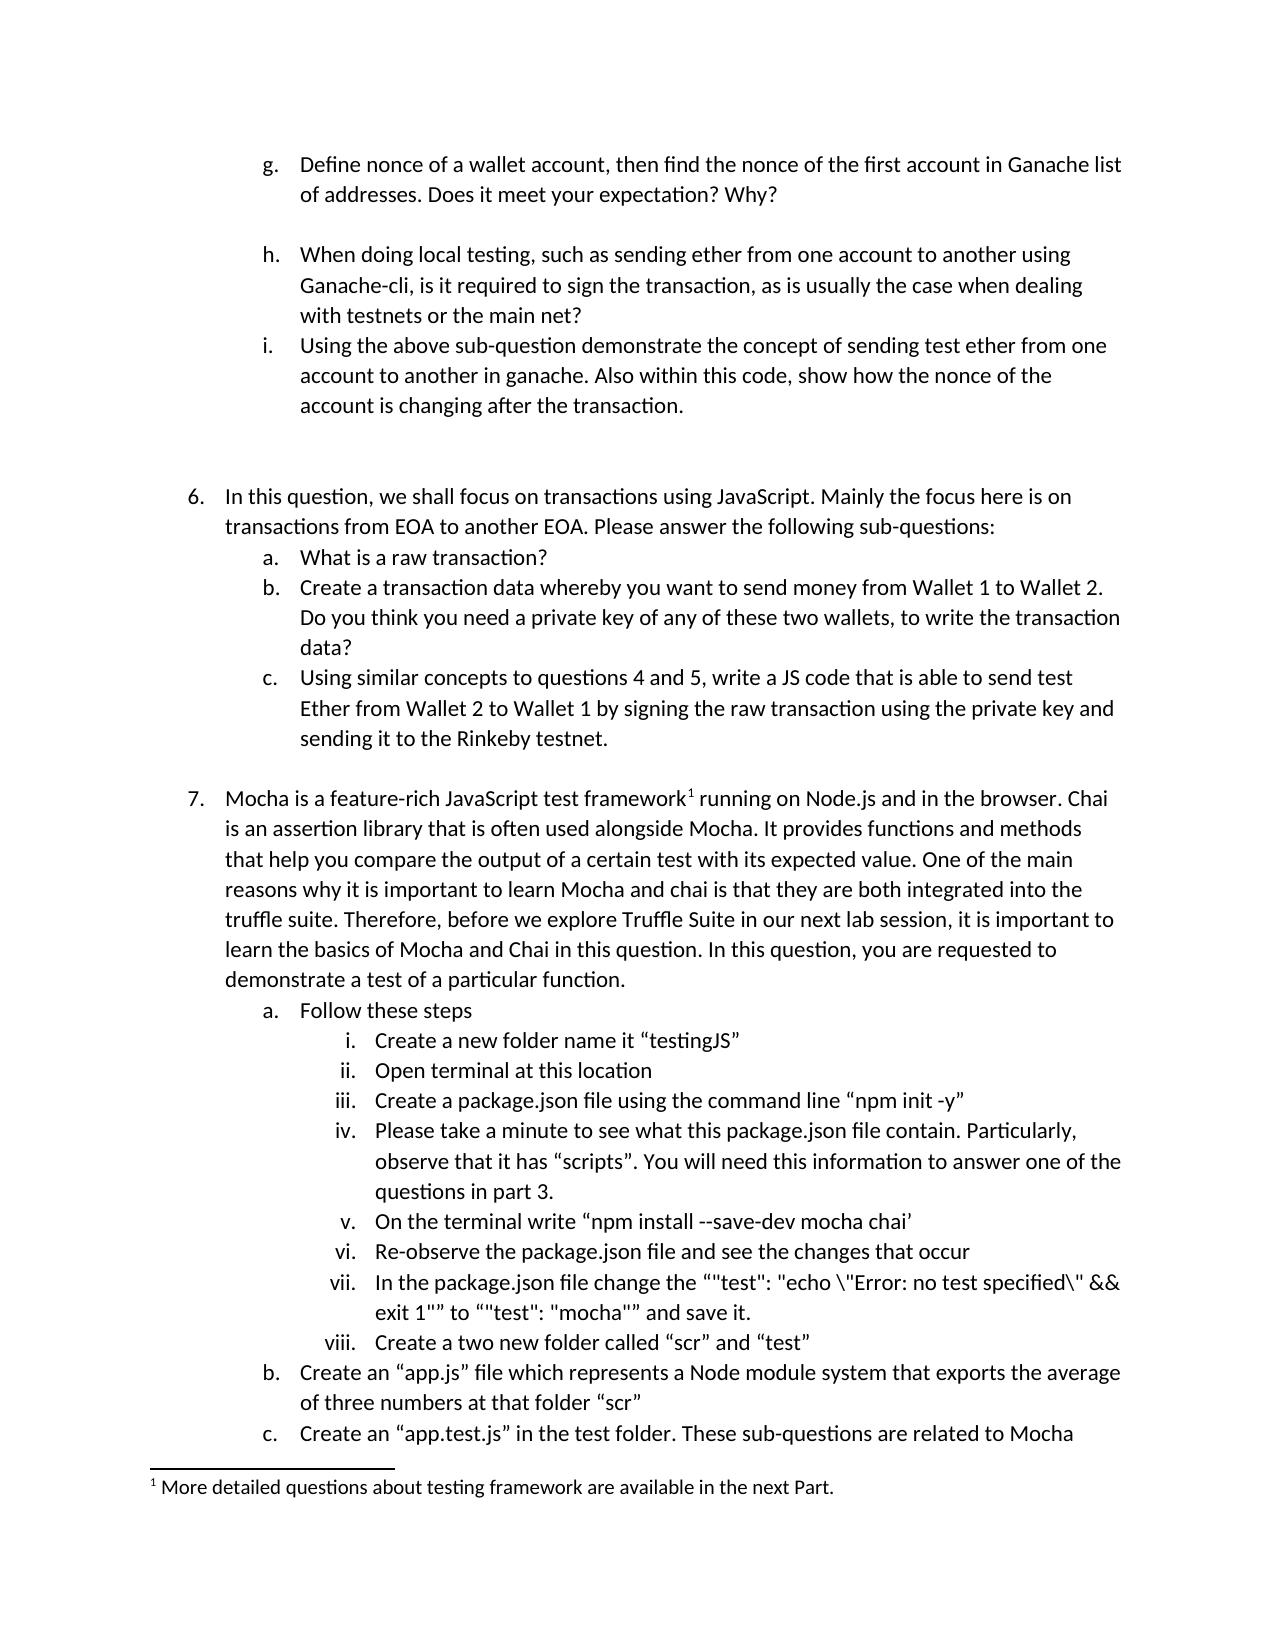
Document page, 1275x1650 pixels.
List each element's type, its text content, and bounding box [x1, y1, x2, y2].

list What is a raw transaction? [262, 543, 1125, 571]
list Using the above sub-question demonstrate the concept of sending test ether from one account to another in ganache. Also within this code, show how the nonce of the account is changing after the transaction. [262, 331, 1125, 420]
list Create an “app.js” file which represents a Node module system that exports the average of three numbers at that folder “scr” [262, 1358, 1125, 1417]
list On the terminal write “npm install --save-dev mocha chai’ [356, 1207, 1125, 1235]
list In the package.json file change the “"test": "echo \"Error: no test specified\" && exit 1"” to “"test": "mocha"” and save it. [356, 1268, 1125, 1326]
list When doing local testing, such as sending ether from one account to another using Ganache-cli, is it required to sign the transaction, as is usually the case when dealing with testnets or the main net? [262, 241, 1125, 329]
list Please take a minute to see what this package.json file contain. Particularly, observe that it has “scripts”. You will need this information to answer one of the questions in part 3. [356, 1117, 1125, 1205]
list Create an “app.test.js” in the test folder. These sub-questions are related to Mocha [262, 1419, 1125, 1447]
list Create a transaction data whereby you want to send money from Wallet 1 to Wallet 2. Do you think you need a private key of any of these two wallets, to write the transaction data? [262, 573, 1125, 661]
list Create a two new folder called “scr” and “test” [356, 1328, 1125, 1356]
list In this question, we shall focus on transactions using JavaScript. Mainly the focus here is on transactions from EOA to another EOA. Please answer the following sub-questions: [187, 482, 1125, 541]
list Mocha is a feature-rich JavaScript test framework running on Node.js and in the browser. Chai is an assertion library that is often used alongside Mocha. It provides functions and methods that help you compare the output of a certain test with its expected value. One of the main reasons why it is important to learn Mocha and chai is that they are both integrated into the truffle suite. Therefore, before we explore Truffle Suite in our next lab session, it is important to learn the basics of Mocha and Chai in this question. In this question, you are requested to demonstrate a test of a particular function. [187, 784, 1125, 994]
list Using similar concepts to questions 4 and 5, write a JS code that is able to send test Ether from Wallet 2 to Wallet 1 by signing the raw transaction using the private key and sending it to the Rinkeby testnet. [262, 663, 1125, 782]
list Define nonce of a wallet account, then find the nonce of the first account in Ganache list of addresses. Does it meet your expectation? Why? [262, 150, 1125, 238]
list Create a new folder name it “testingJS” [356, 1026, 1125, 1054]
list Create a package.json file using the command line “npm init -y” [356, 1086, 1125, 1114]
list Re-observe the package.json file and see the changes that occur [356, 1237, 1125, 1266]
list Open terminal at this location [356, 1056, 1125, 1084]
list Follow these steps [262, 996, 1125, 1024]
